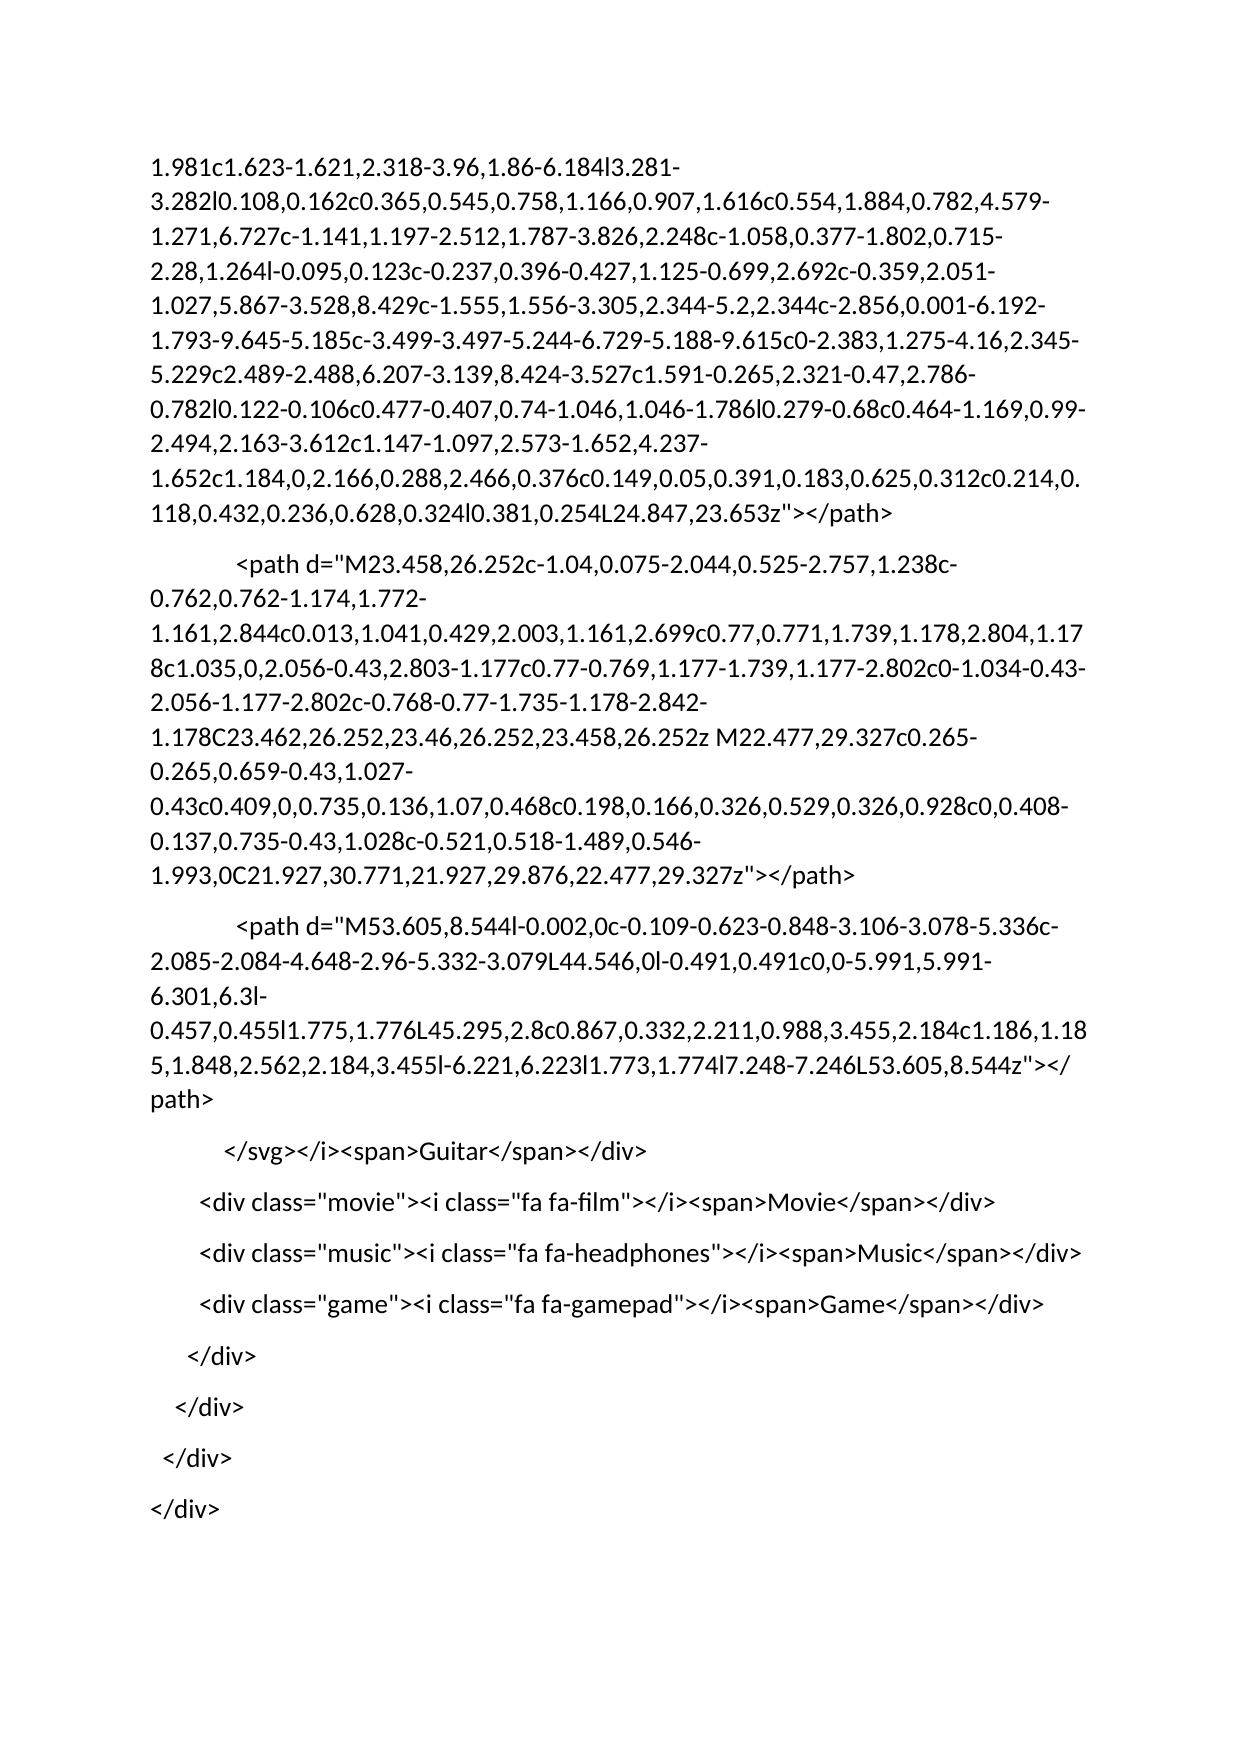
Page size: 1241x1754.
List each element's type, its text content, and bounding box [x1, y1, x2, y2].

text <div class="music"><i class="fa fa-headphones"></i><span>Music</span></div> [150, 1236, 1090, 1269]
text <div class="game"><i class="fa fa-gamepad"></i><span>Game</span></div> [150, 1287, 1090, 1321]
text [150, 150, 1090, 529]
text </div> [150, 1390, 1090, 1423]
text <path d="M53.605,8.544l-0.002,0c-0.109-0.623-0.848-3.106-3.078-5.336c-2.085-2.084-4.648-2.96-5.332-3.079L44.546,0l-0.491,0.491c0,0-5.991,5.991-6.301,6.3l-0.457,0.455l1.775,1.776L45.295,2.8c0.867,0.332,2.211,0.988,3.455,2.184c1.186,1.185,1.848,2.562,2.184,3.455l-6.221,6.223l1.773,1.774l7.248-7.246L53.605,8.544z"></path> [150, 909, 1090, 1116]
text </div> [150, 1339, 1090, 1372]
text <div class="movie"><i class="fa fa-film"></i><span>Movie</span></div> [150, 1185, 1090, 1218]
text <path d="M23.458,26.252c-1.04,0.075-2.044,0.525-2.757,1.238c-0.762,0.762-1.174,1.772-1.161,2.844c0.013,1.041,0.429,2.003,1.161,2.699c0.77,0.771,1.739,1.178,2.804,1.178c1.035,0,2.056-0.43,2.803-1.177c0.77-0.769,1.177-1.739,1.177-2.802c0-1.034-0.43-2.056-1.177-2.802c-0.768-0.77-1.735-1.178-2.842-1.178C23.462,26.252,23.46,26.252,23.458,26.252z M22.477,29.327c0.265-0.265,0.659-0.43,1.027-0.43c0.409,0,0.735,0.136,1.07,0.468c0.198,0.166,0.326,0.529,0.326,0.928c0,0.408-0.137,0.735-0.43,1.028c-0.521,0.518-1.489,0.546-1.993,0C21.927,30.771,21.927,29.876,22.477,29.327z"></path> [150, 547, 1090, 891]
text </svg></i><span>Guitar</span></div> [150, 1134, 1090, 1167]
text </div> [150, 1492, 1090, 1526]
text </div> [150, 1441, 1090, 1474]
